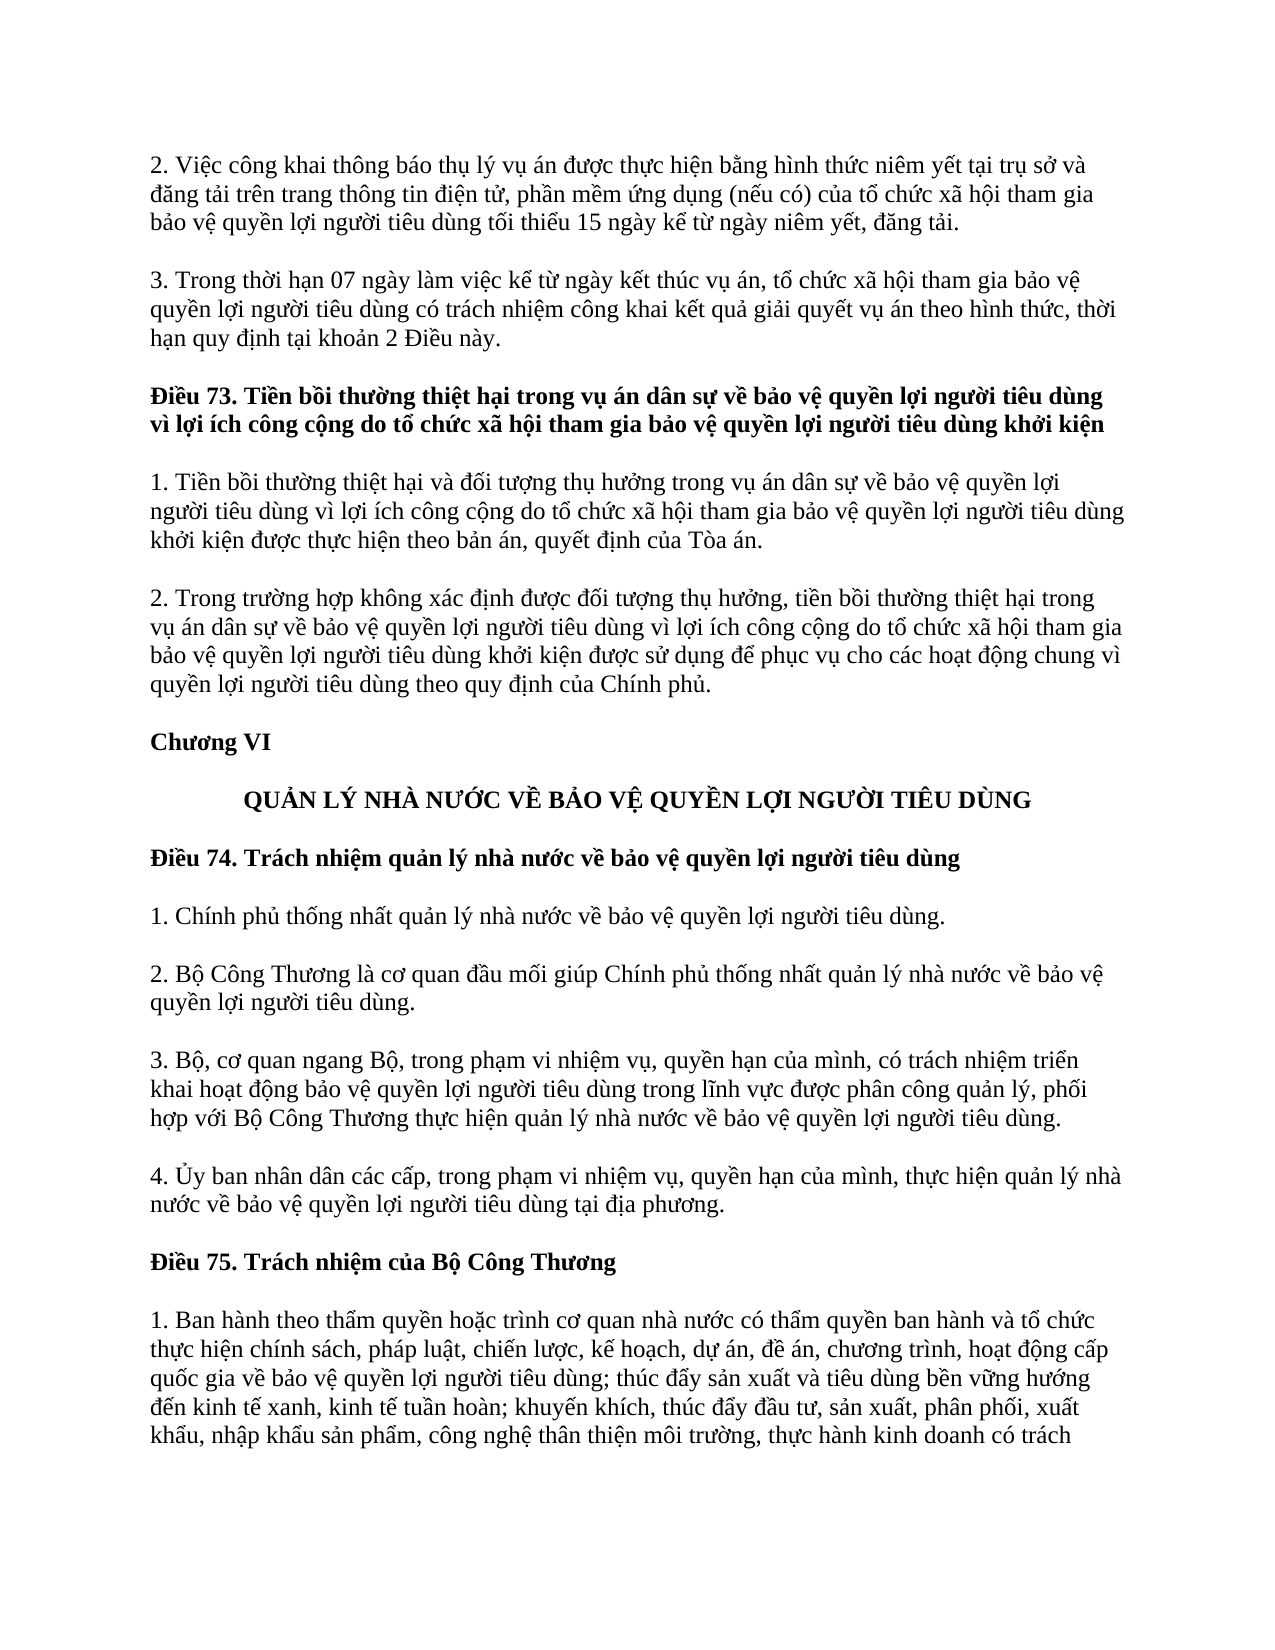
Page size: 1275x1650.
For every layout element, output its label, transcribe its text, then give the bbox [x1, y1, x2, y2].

text Điều 73. Tiền bồi thường thiệt hại trong vụ án dân sự về bảo vệ quyền lợi người tiêu dùng vì lợi ích công cộng do tổ chức xã hội tham gia bảo vệ quyền lợi người tiêu dùng khởi kiện [150, 381, 1125, 438]
text 2. Bộ Công Thương là cơ quan đầu mối giúp Chính phủ thống nhất quản lý nhà nước về bảo vệ quyền lợi người tiêu dùng. [150, 959, 1125, 1016]
text 3. Bộ, cơ quan ngang Bộ, trong phạm vi nhiệm vụ, quyền hạn của mình, có trách nhiệm triển khai hoạt động bảo vệ quyền lợi người tiêu dùng trong lĩnh vực được phân công quản lý, phối hợp với Bộ Công Thương thực hiện quản lý nhà nước về bảo vệ quyền lợi người tiêu dùng. [150, 1045, 1125, 1132]
text Điều 75. Trách nhiệm của Bộ Công Thương [150, 1247, 1125, 1276]
text 3. Trong thời hạn 07 ngày làm việc kể từ ngày kết thúc vụ án, tổ chức xã hội tham gia bảo vệ quyền lợi người tiêu dùng có trách nhiệm công khai kết quả giải quyết vụ án theo hình thức, thời hạn quy định tại khoản 2 Điều này. [150, 265, 1125, 352]
text 2. Việc công khai thông báo thụ lý vụ án được thực hiện bằng hình thức niêm yết tại trụ sở và đăng tải trên trang thông tin điện tử, phần mềm ứng dụng (nếu có) của tổ chức xã hội tham gia bảo vệ quyền lợi người tiêu dùng tối thiểu 15 ngày kể từ ngày niêm yết, đăng tải. [150, 150, 1125, 236]
text 1. Tiền bồi thường thiệt hại và đối tượng thụ hưởng trong vụ án dân sự về bảo vệ quyền lợi người tiêu dùng vì lợi ích công cộng do tổ chức xã hội tham gia bảo vệ quyền lợi người tiêu dùng khởi kiện được thực hiện theo bản án, quyết định của Tòa án. [150, 467, 1125, 554]
text 4. Ủy ban nhân dân các cấp, trong phạm vi nhiệm vụ, quyền hạn của mình, thực hiện quản lý nhà nước về bảo vệ quyền lợi người tiêu dùng tại địa phương. [150, 1161, 1125, 1218]
text 2. Trong trường hợp không xác định được đối tượng thụ hưởng, tiền bồi thường thiệt hại trong vụ án dân sự về bảo vệ quyền lợi người tiêu dùng vì lợi ích công cộng do tổ chức xã hội tham gia bảo vệ quyền lợi người tiêu dùng khởi kiện được sử dụng để phục vụ cho các hoạt động chung vì quyền lợi người tiêu dùng theo quy định của Chính phủ. [150, 583, 1125, 698]
text Chương VI [150, 727, 1125, 756]
text 1. Chính phủ thống nhất quản lý nhà nước về bảo vệ quyền lợi người tiêu dùng. [150, 901, 1125, 929]
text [150, 1305, 1125, 1449]
text Điều 74. Trách nhiệm quản lý nhà nước về bảo vệ quyền lợi người tiêu dùng [150, 843, 1125, 872]
text QUẢN LÝ NHÀ NƯỚC VỀ BẢO VỆ QUYỀN LỢI NGƯỜI TIÊU DÙNG [150, 785, 1125, 814]
